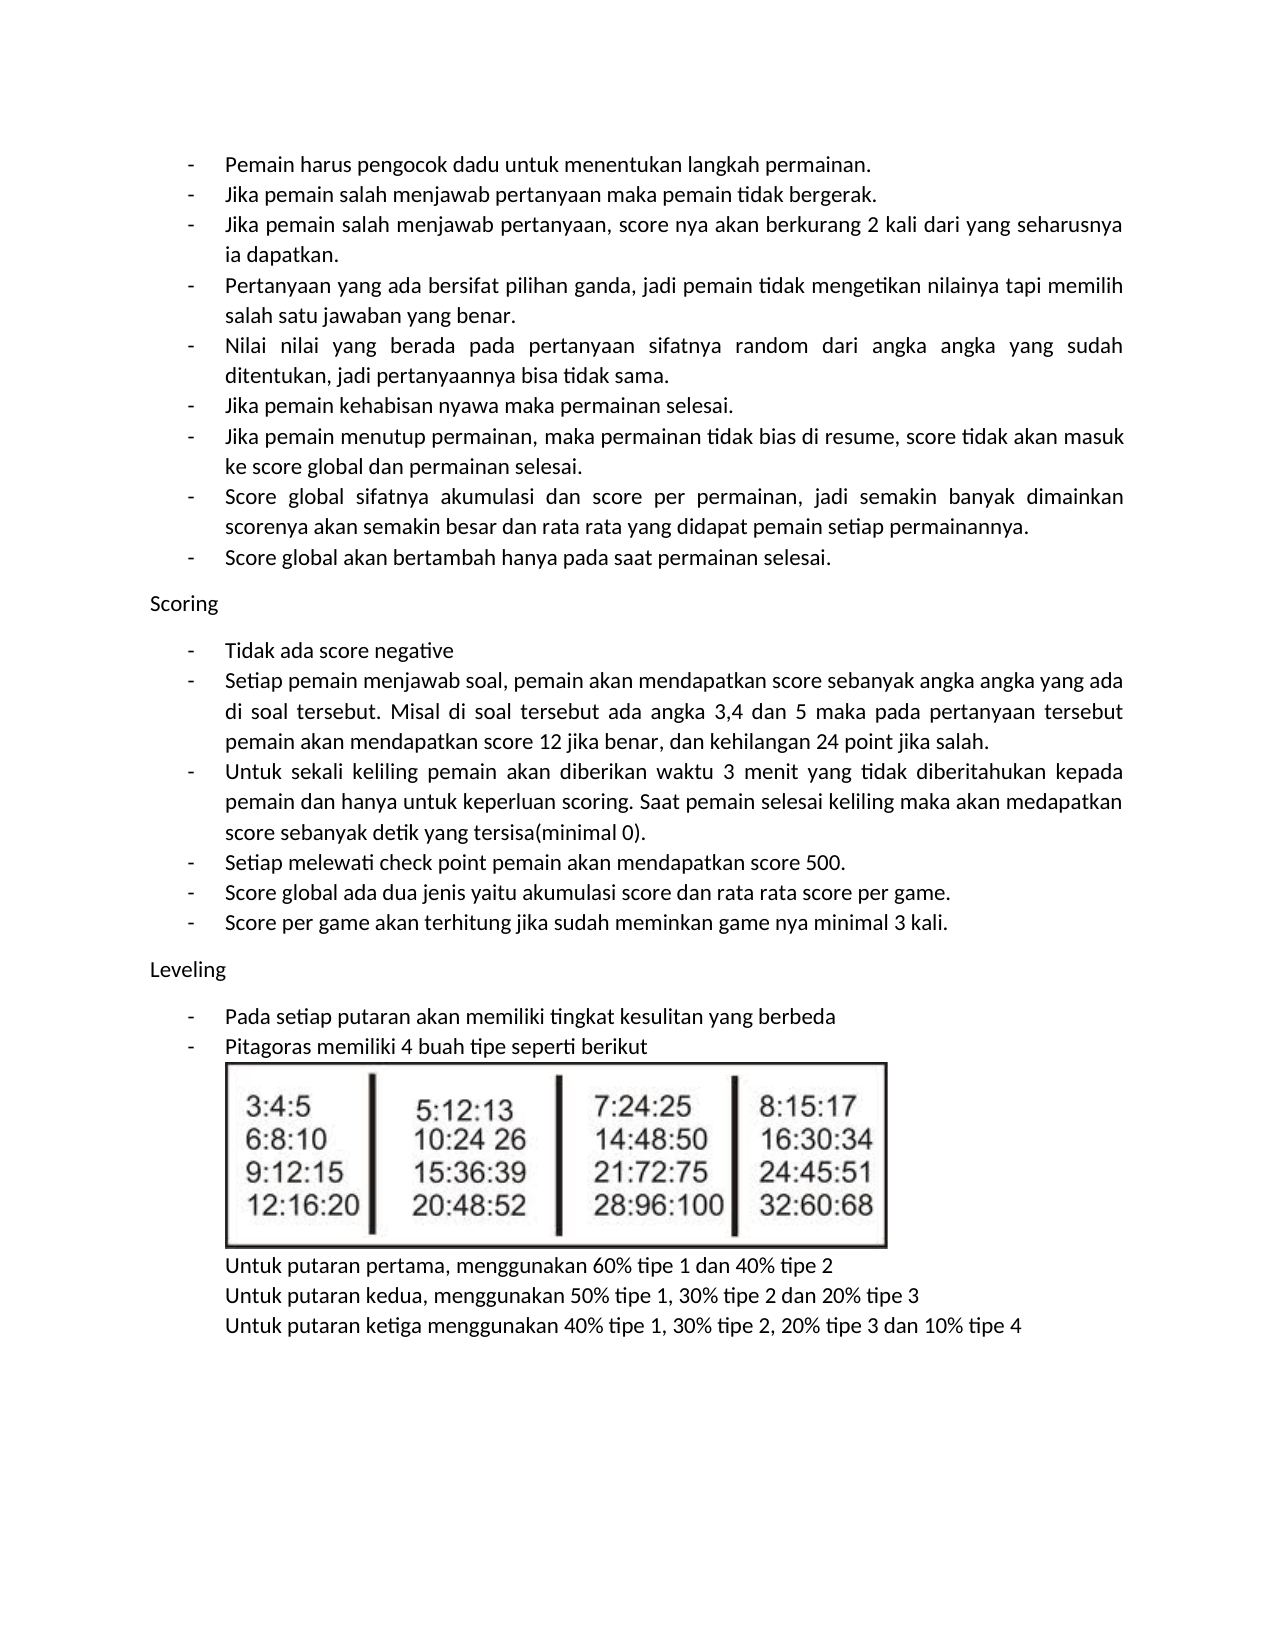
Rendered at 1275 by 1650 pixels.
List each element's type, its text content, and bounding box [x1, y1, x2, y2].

list Setiap melewati check point pemain akan mendapatkan score 500. [187, 848, 1125, 876]
list Score global akan bertambah hanya pada saat permainan selesai. [187, 543, 1125, 571]
list Setiap pemain menjawab soal, pemain akan mendapatkan score sebanyak angka angka yang ada di soal tersebut. Misal di soal tersebut ada angka 3,4 dan 5 maka pada pertanyaan tersebut pemain akan mendapatkan score 12 jika benar, dan kehilangan 24 point jika salah. [187, 667, 1125, 755]
list Tidak ada score negative [187, 636, 1125, 664]
picture [225, 1062, 888, 1249]
list Untuk putaran ketiga menggunakan 40% tipe 1, 30% tipe 2, 20% tipe 3 dan 10% tipe 4 [225, 1311, 1125, 1339]
list Score global ada dua jenis yaitu akumulasi score dan rata rata score per game. [187, 878, 1125, 906]
list Untuk putaran pertama, menggunakan 60% tipe 1 dan 40% tipe 2 [225, 1251, 1125, 1279]
list Nilai nilai yang berada pada pertanyaan sifatnya random dari angka angka yang sudah ditentukan, jadi pertanyaannya bisa tidak sama. [187, 331, 1125, 389]
list Jika pemain salah menjawab pertanyaan, score nya akan berkurang 2 kali dari yang seharusnya ia dapatkan. [187, 210, 1125, 269]
text Leveling [150, 955, 1125, 983]
list Score global sifatnya akumulasi dan score per permainan, jadi semakin banyak dimainkan scorenya akan semakin besar dan rata rata yang didapat pemain setiap permainannya. [187, 482, 1125, 541]
list Pertanyaan yang ada bersifat pilihan ganda, jadi pemain tidak mengetikan nilainya tapi memilih salah satu jawaban yang benar. [187, 271, 1125, 329]
list Jika pemain kehabisan nyawa maka permainan selesai. [187, 392, 1125, 420]
list Pada setiap putaran akan memiliki tingkat kesulitan yang berbeda [187, 1002, 1125, 1030]
list Pitagoras memiliki 4 buah tipe seperti berikut [187, 1032, 1125, 1060]
list Jika pemain salah menjawab pertanyaan maka pemain tidak bergerak. [187, 180, 1125, 208]
list Jika pemain menutup permainan, maka permainan tidak bias di resume, score tidak akan masuk ke score global dan permainan selesai. [187, 422, 1125, 480]
list Untuk putaran kedua, menggunakan 50% tipe 1, 30% tipe 2 dan 20% tipe 3 [225, 1281, 1125, 1309]
list Pemain harus pengocok dadu untuk menentukan langkah permainan. [187, 150, 1125, 178]
list Score per game akan terhitung jika sudah meminkan game nya minimal 3 kali. [187, 908, 1125, 936]
text Scoring [150, 589, 1125, 618]
list Untuk sekali keliling pemain akan diberikan waktu 3 menit yang tidak diberitahukan kepada pemain dan hanya untuk keperluan scoring. Saat pemain selesai keliling maka akan medapatkan score sebanyak detik yang tersisa(minimal 0). [187, 757, 1125, 846]
